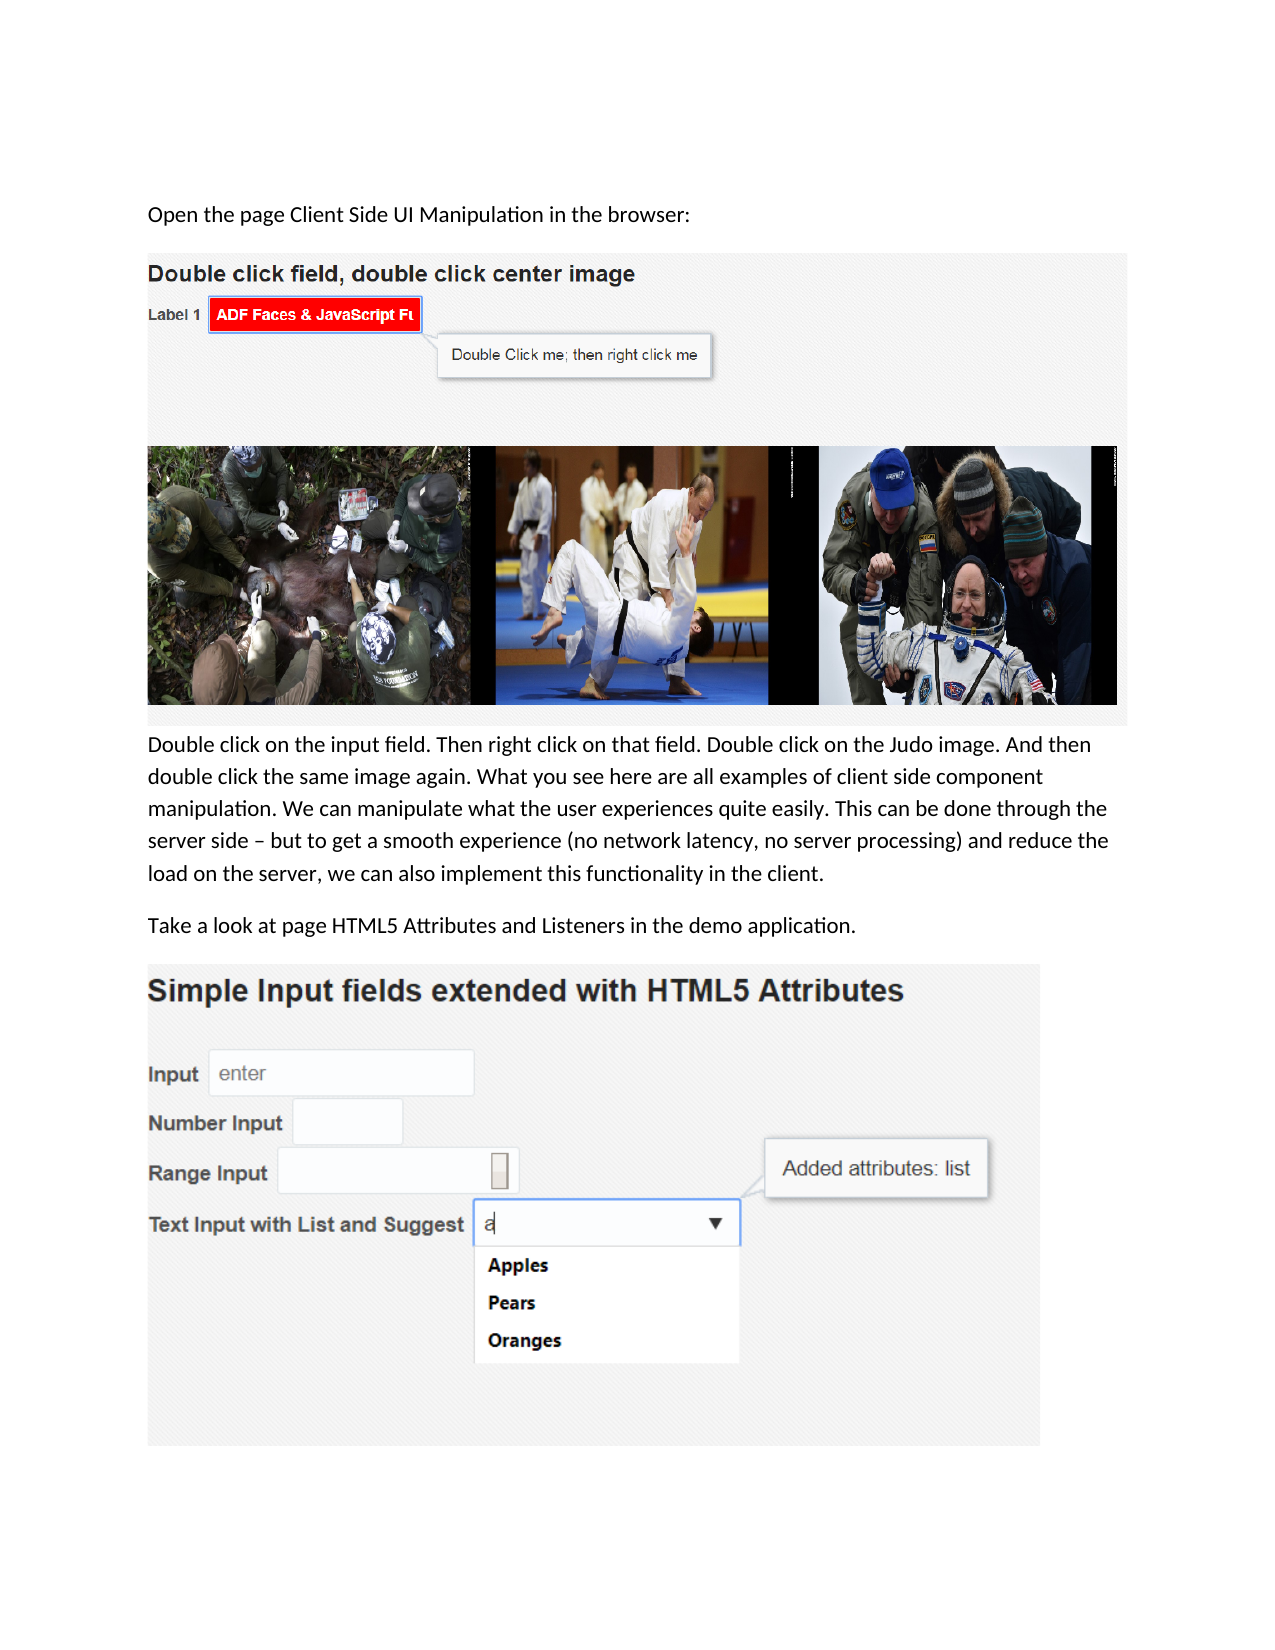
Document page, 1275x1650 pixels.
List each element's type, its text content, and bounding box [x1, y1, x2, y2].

text Double click on the input field. Then right click on that field. Double click on the Judo image. And then double click the same image again. What you see here are all examples of client side component manipulation. We can manipulate what the user experiences quite easily. This can be done through the server side – but to get a smooth experience (no network latency, no server processing) and reduce the load on the server, we can also implement this functionality in the client. [148, 726, 1127, 887]
text Take a look at page HTML5 Attributes and Listeners in the demo application. [148, 912, 1127, 940]
picture [147, 964, 1041, 1446]
picture [147, 253, 1128, 726]
text Open the page Client Side UI Manipulation in the browser: [148, 201, 1127, 229]
